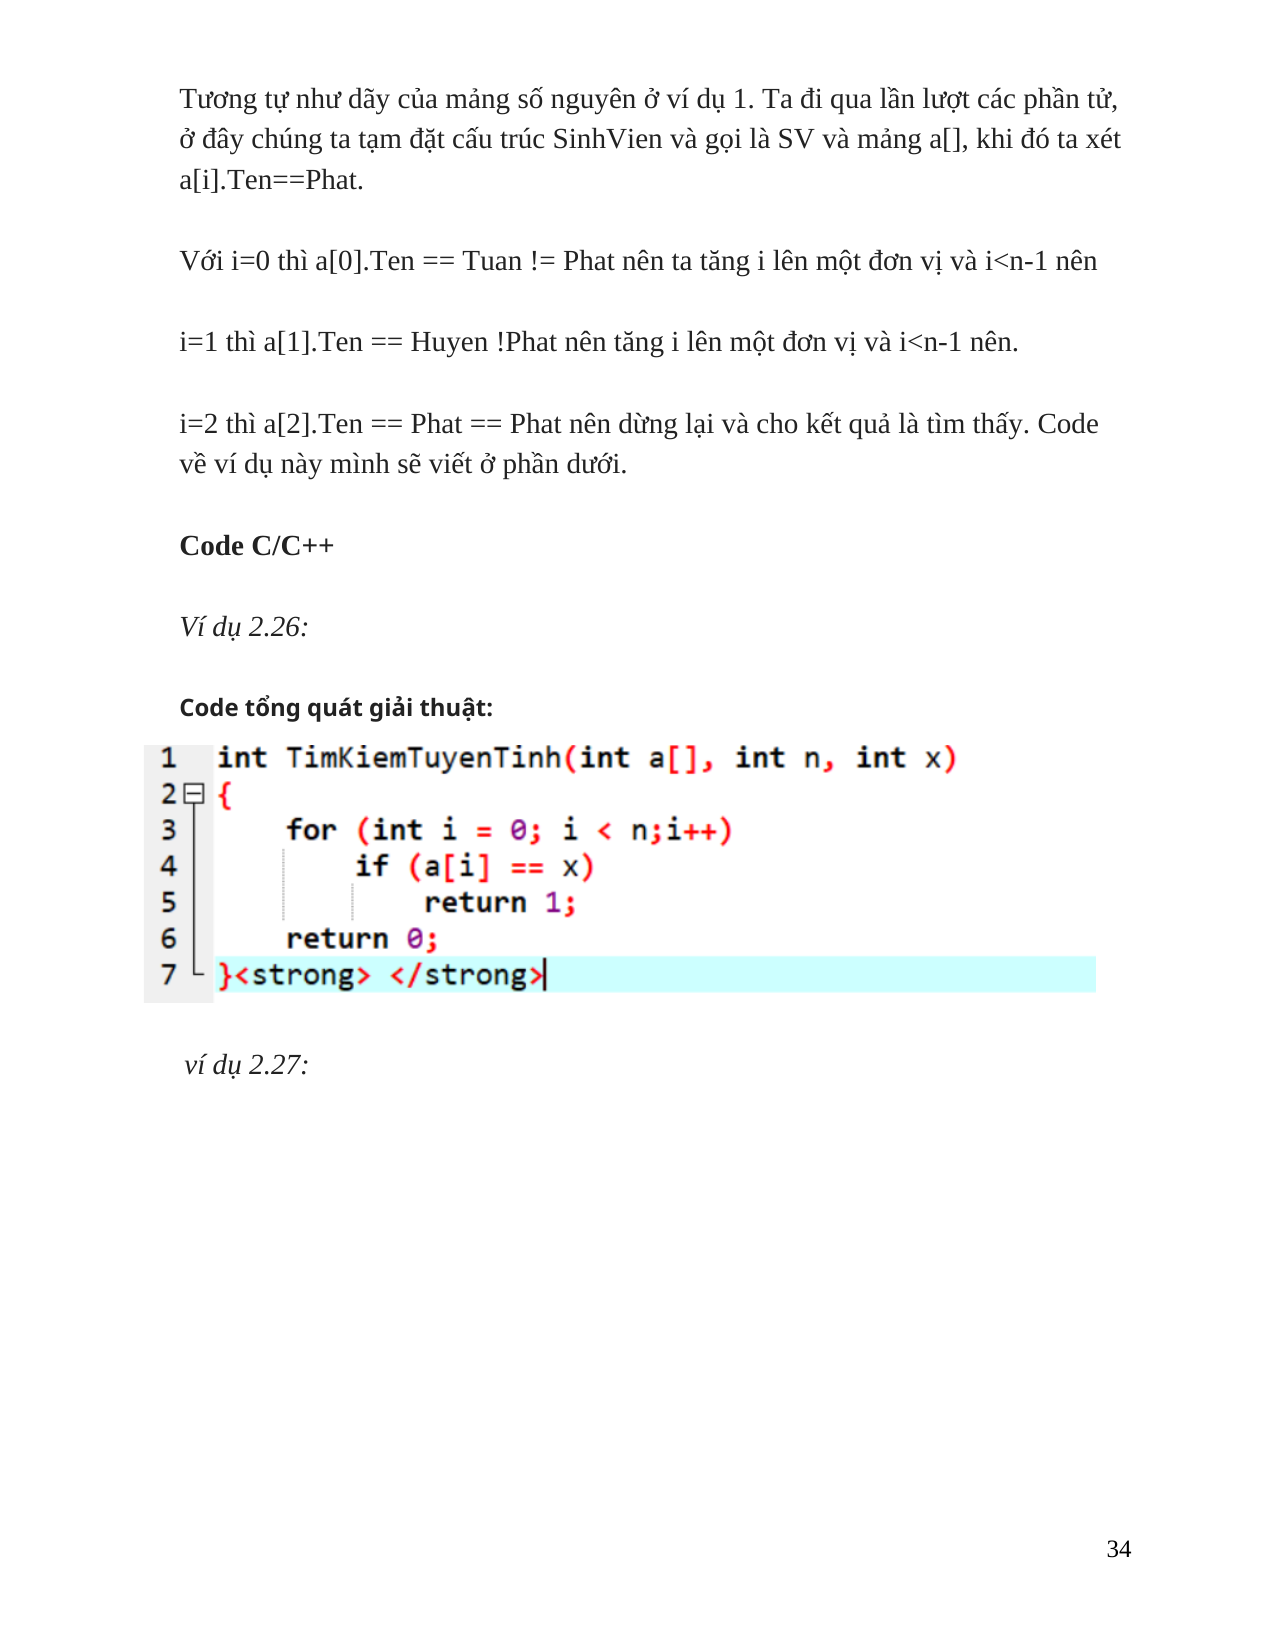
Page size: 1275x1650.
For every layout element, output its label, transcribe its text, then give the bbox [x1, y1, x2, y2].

text Tương tự như dãy của mảng số nguyên ở ví dụ 1. Ta đi qua lần lượt các phần tử, ở đây chúng ta tạm đặt cấu trúc SinhVien và gọi là SV và mảng a[], khi đó ta xét a[i].Ten==Phat. [179, 74, 1131, 196]
text Với i=0 thì a[0].Ten == Tuan != Phat nên ta tăng i lên một đơn vị và i<n-1 nên [179, 236, 1131, 277]
text Code tổng quát giải thuật: [179, 683, 1131, 724]
text i=2 thì a[2].Ten == Phat == Phat nên dừng lại và cho kết quả là tìm thấy. Code về ví dụ này mình sẽ viết ở phần dưới. [179, 399, 1131, 480]
text Code C/C++ [179, 521, 1131, 561]
text i=1 thì a[1].Ten == Huyen !Phat nên tăng i lên một đơn vị và i<n-1 nên. [179, 317, 1131, 358]
text Ví dụ 2.26: [179, 602, 1131, 642]
picture [143, 745, 1096, 1003]
